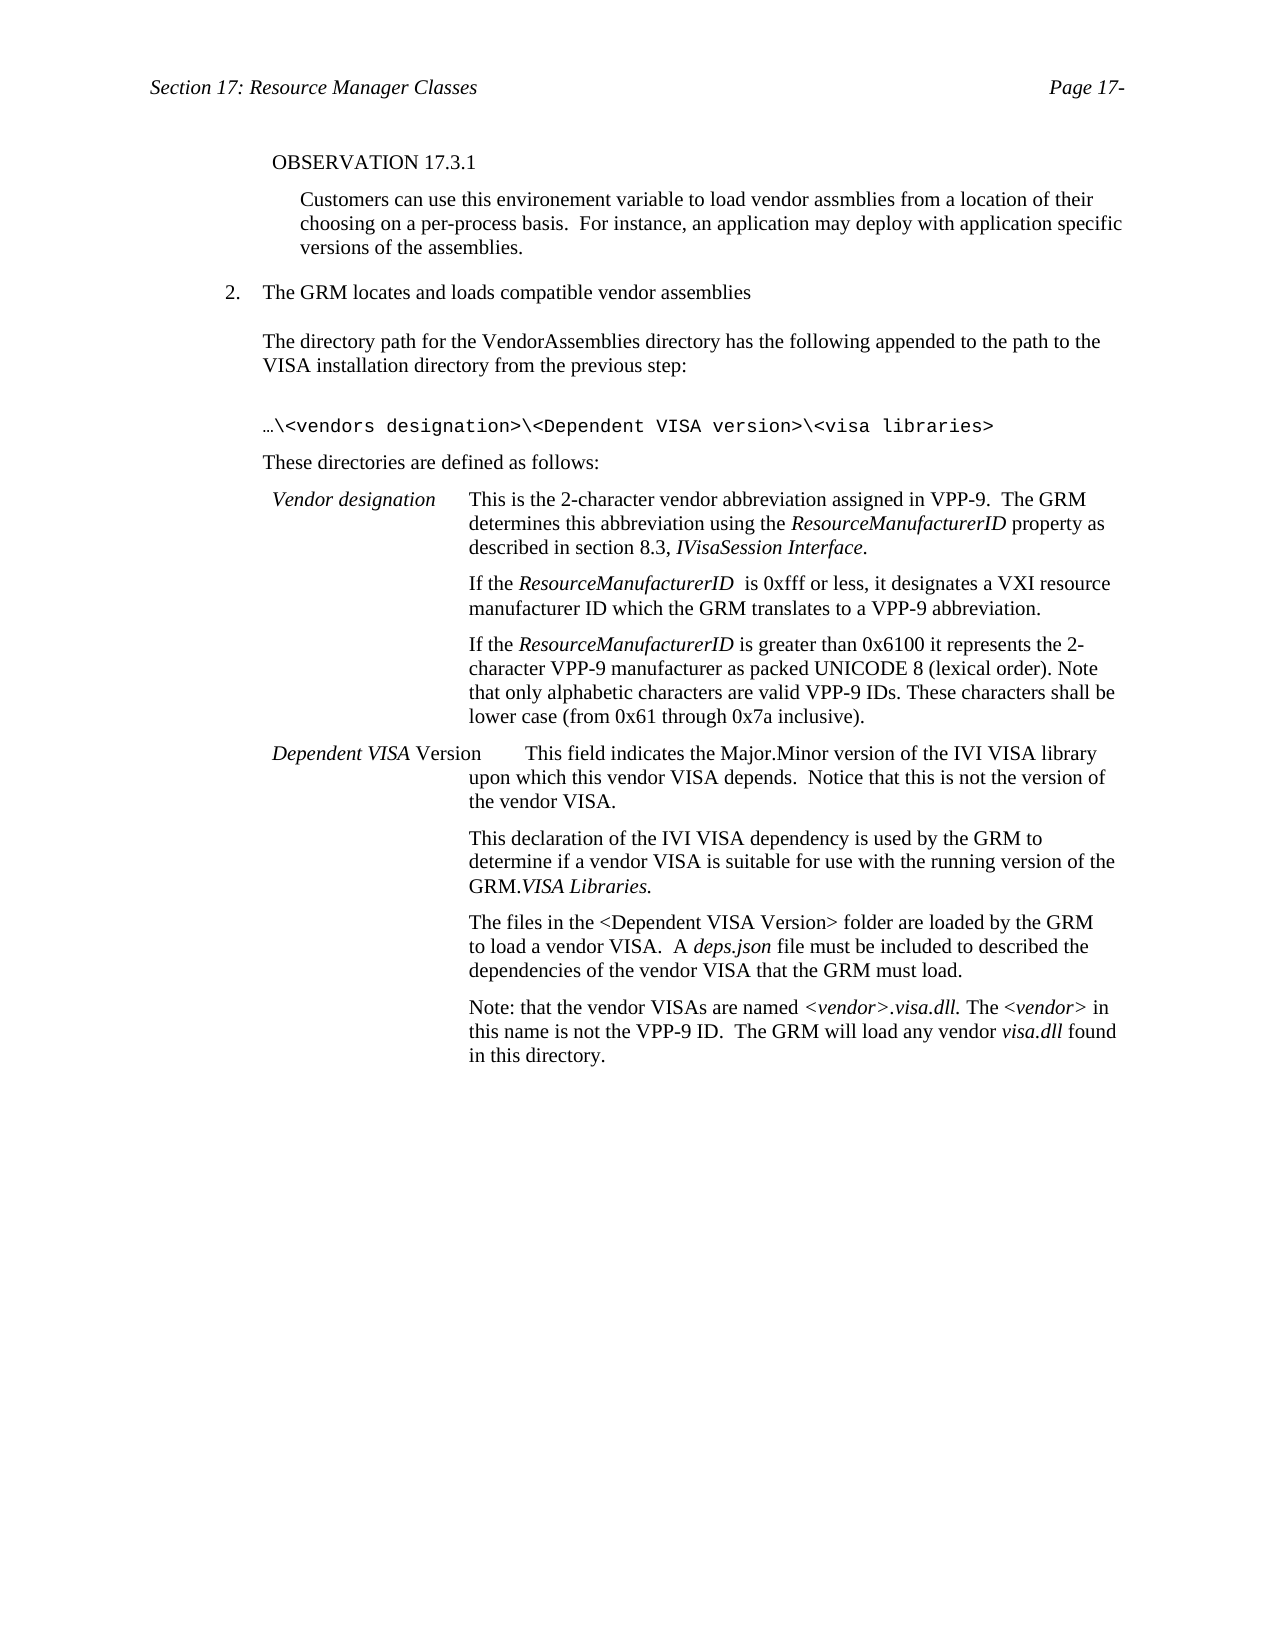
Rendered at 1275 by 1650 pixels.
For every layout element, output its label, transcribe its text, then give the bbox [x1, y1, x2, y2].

text These directories are defined as follows: [262, 450, 1125, 474]
text The directory path for the VendorAssemblies directory has the following appended to the path to the VISA installation directory from the previous step: [262, 329, 1125, 377]
list The GRM locates and loads compatible vendor assemblies [225, 279, 1125, 304]
text This declaration of the IVI VISA dependency is used by the GRM to determine if a vendor VISA is suitable for use with the running version of the GRM.VISA Libraries. [469, 825, 1125, 898]
text Vendor designation This is the 2-character vendor abbreviation assigned in VPP-9. The GRM determines this abbreviation using the ResourceManufacturerID property as described in section 8.3, IVisaSession Interface. [272, 487, 1125, 559]
text If the ResourceManufacturerID is 0xfff or less, it designates a VXI resource manufacturer ID which the GRM translates to a VPP-9 abbreviation. [469, 571, 1125, 619]
text Note: that the vendor VISAs are named <vendor>.visa.dll. The <vendor> in this name is not the VPP-9 ID. The GRM will load any vendor visa.dll found in this directory. [469, 995, 1125, 1067]
text If the ResourceManufacturerID is greater than 0x6100 it represents the 2-character VPP-9 manufacturer as packed UNICODE 8 (lexical order). Note that only alphabetic characters are valid VPP-9 IDs. These characters shall be lower case (from 0x61 through 0x7a inclusive). [469, 632, 1125, 728]
text The files in the <Dependent VISA Version> folder are loaded by the GRM to load a vendor VISA. A deps.json file must be included to described the dependencies of the vendor VISA that the GRM must load. [469, 910, 1125, 982]
text Customers can use this environement variable to load vendor assmblies from a location of their choosing on a per-process basis. For instance, an application may deploy with application specific versions of the assemblies. [300, 187, 1125, 259]
text Dependent VISA Version This field indicates the Major.Minor version of the IVI VISA library upon which this vendor VISA depends. Notice that this is not the version of the vendor VISA. [272, 741, 1125, 813]
text …\<vendors designation>\<Dependent VISA version>\<visa libraries> [225, 415, 1125, 438]
